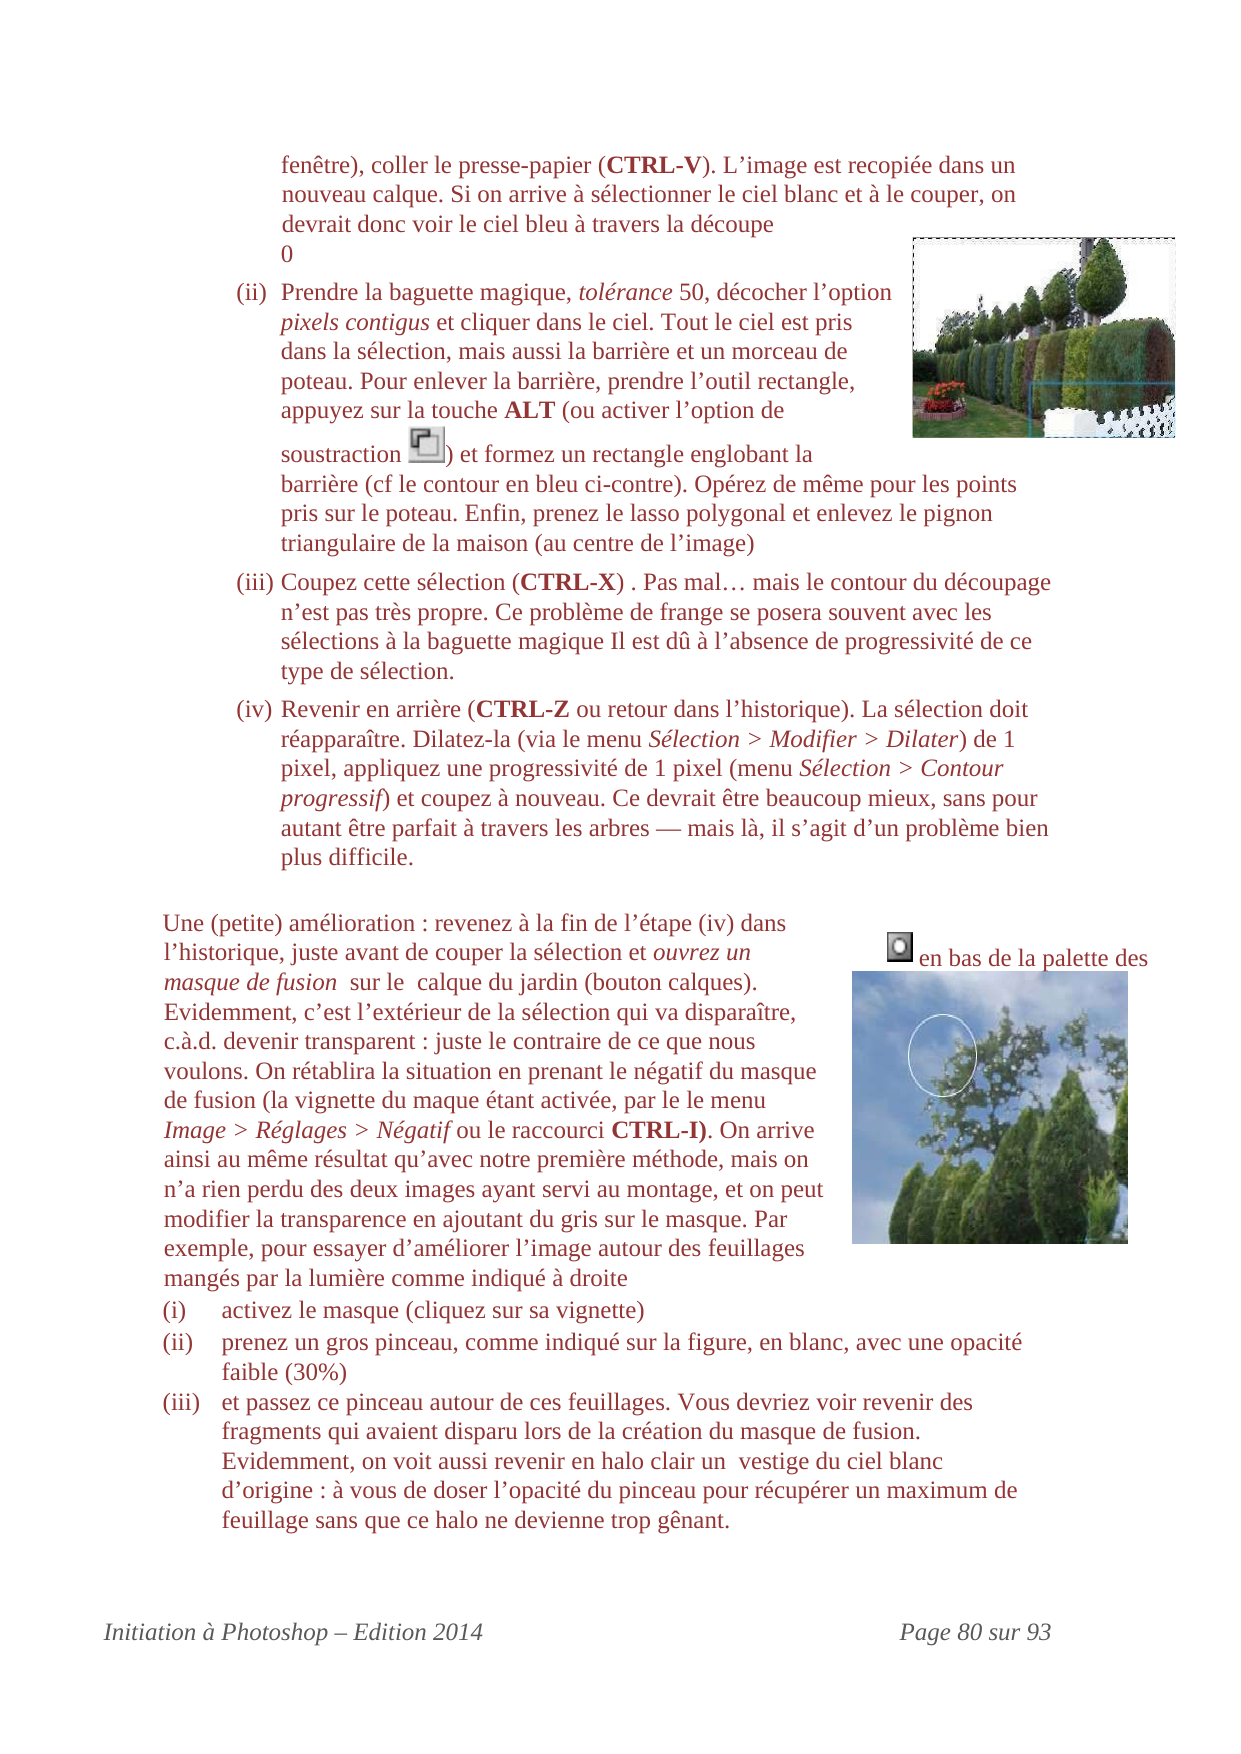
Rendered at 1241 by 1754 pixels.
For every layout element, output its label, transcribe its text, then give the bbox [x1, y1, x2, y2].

picture [852, 971, 1128, 1244]
picture [912, 237, 1175, 438]
list prenez un gros pinceau, comme indiqué sur la figure, en blanc, avec une opacité faible (30%) [162, 1327, 1052, 1386]
list activez le masque (cliquez sur sa vignette) [162, 1295, 1052, 1324]
list Prendre la baguette magique, tolérance 50, décocher l’option pixels contigus et cliquer dans le ciel. Tout le ciel est pris dans la sélection, mais aussi la barrière et un morceau de poteau. Pour enlever la barrière, prendre l’outil rectangle, appuyez sur la touche ALT (ou activer l’option de soustraction ) et formez un rectangle englobant la barrière (cf le contour en bleu ci-contre). Opérez de même pour les points pris sur le poteau. Enfin, prenez le lasso polygonal et enlevez le pignon triangulaire de la maison (au centre de l’image) [236, 277, 1052, 557]
text 0 [281, 239, 912, 268]
list et passez ce pinceau autour de ces feuillages. Vous devriez voir revenir des fragments qui avaient disparu lors de la création du masque de fusion. Evidemment, on voit aussi revenir en halo clair un vestige du ciel blanc d’origine : à vous de doser l’opacité du pinceau pour récupérer un maximum de feuillage sans que ce halo ne devienne trop gênant. [162, 1387, 1052, 1534]
text fenêtre), coller le presse-papier (CTRL-V). L’image est recopiée dans un nouveau calque. Si on arrive à sélectionner le ciel blanc et à le couper, on devrait donc voir le ciel bleu à travers la découpe [281, 150, 1052, 238]
list Coupez cette sélection (CTRL-X) . Pas mal… mais le contour du découpage n’est pas très propre. Ce problème de frange se posera souvent avec les sélections à la baguette magique Il est dû à l’absence de progressivité de ce type de sélection. [236, 567, 1052, 684]
text Une (petite) amélioration : revenez à la fin de l’étape (iv) dans l’historique, juste avant de couper la sélection et ouvrez un masque de fusion sur le calque du jardin (bouton calques). Evidemment, c’est l’extérieur de la sélection qui va disparaître, c.à.d. devenir transparent : juste le contraire de ce que nous voulons. On rétablira la situation en prenant le négatif du masque de fusion (la vignette du maque étant activée, par le le menu Image > Réglages > Négatif ou le raccourci CTRL-I). On arrive ainsi au même résultat qu’avec notre première méthode, mais on n’a rien perdu des deux images ayant servi au montage, et on peut modifier la transparence en ajoutant du gris sur le masque. Par exemple, pour essayer d’améliorer l’image autour des feuillages mangés par la lumière comme indiqué à droite [162, 908, 1028, 1292]
picture [407, 425, 445, 463]
list Revenir en arrière (CTRL-Z ou retour dans l’historique). La sélection doit réapparaître. Dilatez-la (via le menu Sélection > Modifier > Dilater) de 1 pixel, appliquez une progressivité de 1 pixel (menu Sélection > Contour progressif) et coupez à nouveau. Ce devrait être beaucoup mieux, sans pour autant être parfait à travers les arbres — mais là, il s’agit d’un problème bien plus difficile. [236, 694, 1052, 871]
picture [887, 932, 913, 962]
